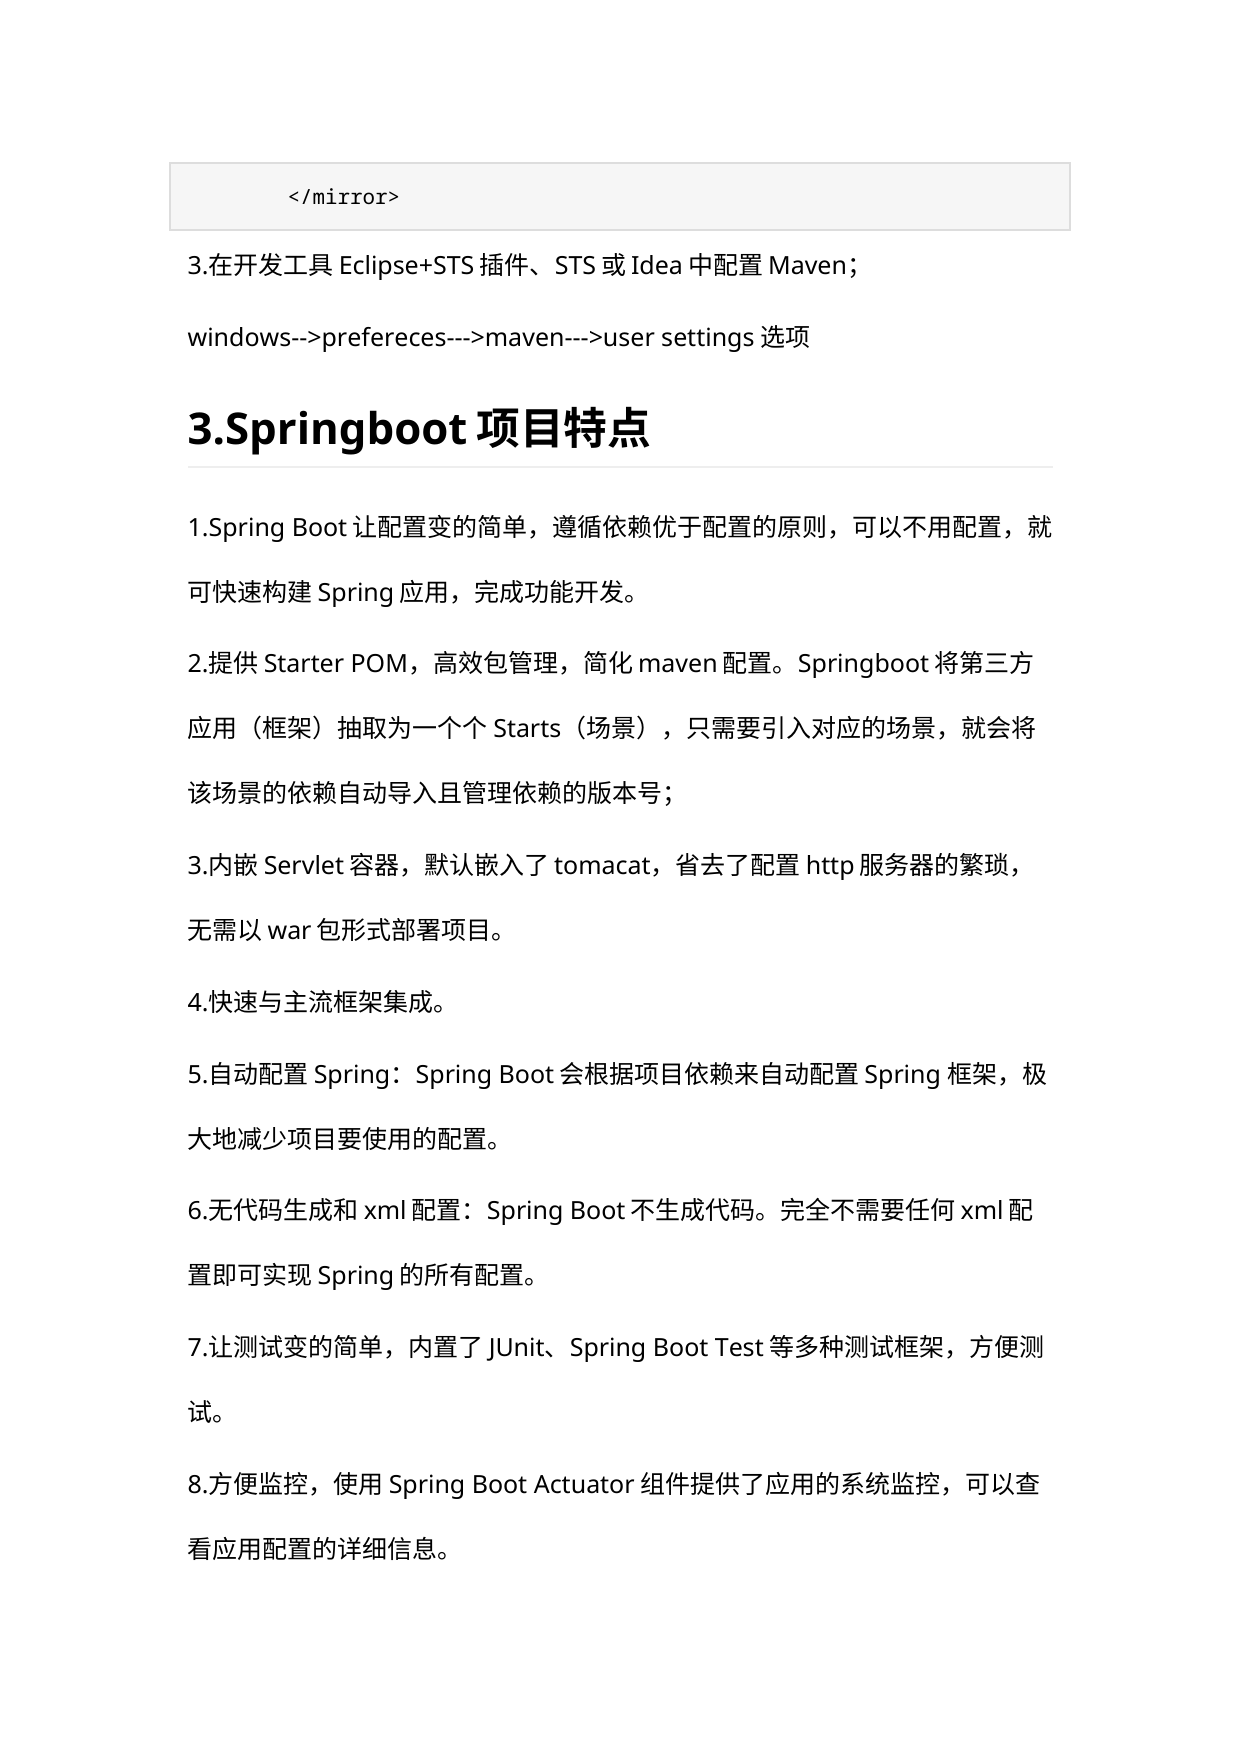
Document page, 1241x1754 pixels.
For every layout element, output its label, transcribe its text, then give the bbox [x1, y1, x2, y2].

text windows-->prefereces--->maven--->user settings选项 [187, 303, 1053, 368]
text 4.快速与主流框架集成。 [187, 968, 1053, 1033]
text 6.无代码生成和xml配置：Spring Boot不生成代码。完全不需要任何xml配置即可实现Spring的所有配置。 [187, 1176, 1053, 1306]
text 8.方便监控，使用Spring Boot Actuator组件提供了应用的系统监控，可以查看应用配置的详细信息。 [187, 1450, 1053, 1580]
text 5.自动配置Spring：Spring Boot会根据项目依赖来自动配置Spring 框架，极大地减少项目要使用的配置。 [187, 1040, 1053, 1170]
text </mirror> [171, 164, 1069, 229]
text 1.Spring Boot让配置变的简单，遵循依赖优于配置的原则，可以不用配置，就可快速构建Spring应用，完成功能开发。 [187, 493, 1053, 623]
subtitle 3.Springboot项目特点 [187, 393, 1053, 468]
text 2.提供Starter POM，高效包管理，简化maven配置。Springboot将第三方应用（框架）抽取为一个个 Starts（场景），只需要引入对应的场景，就会将该场景的依赖自动导入且管理依赖的版本号； [187, 629, 1053, 824]
text 3.内嵌Servlet容器，默认嵌入了tomacat，省去了配置http服务器的繁琐，无需以war包形式部署项目。 [187, 831, 1053, 961]
text 3.在开发工具Eclipse+STS插件、STS或Idea中配置Maven； [187, 231, 1053, 296]
text 7.让测试变的简单，内置了JUnit、Spring Boot Test等多种测试框架，方便测试。 [187, 1313, 1053, 1443]
